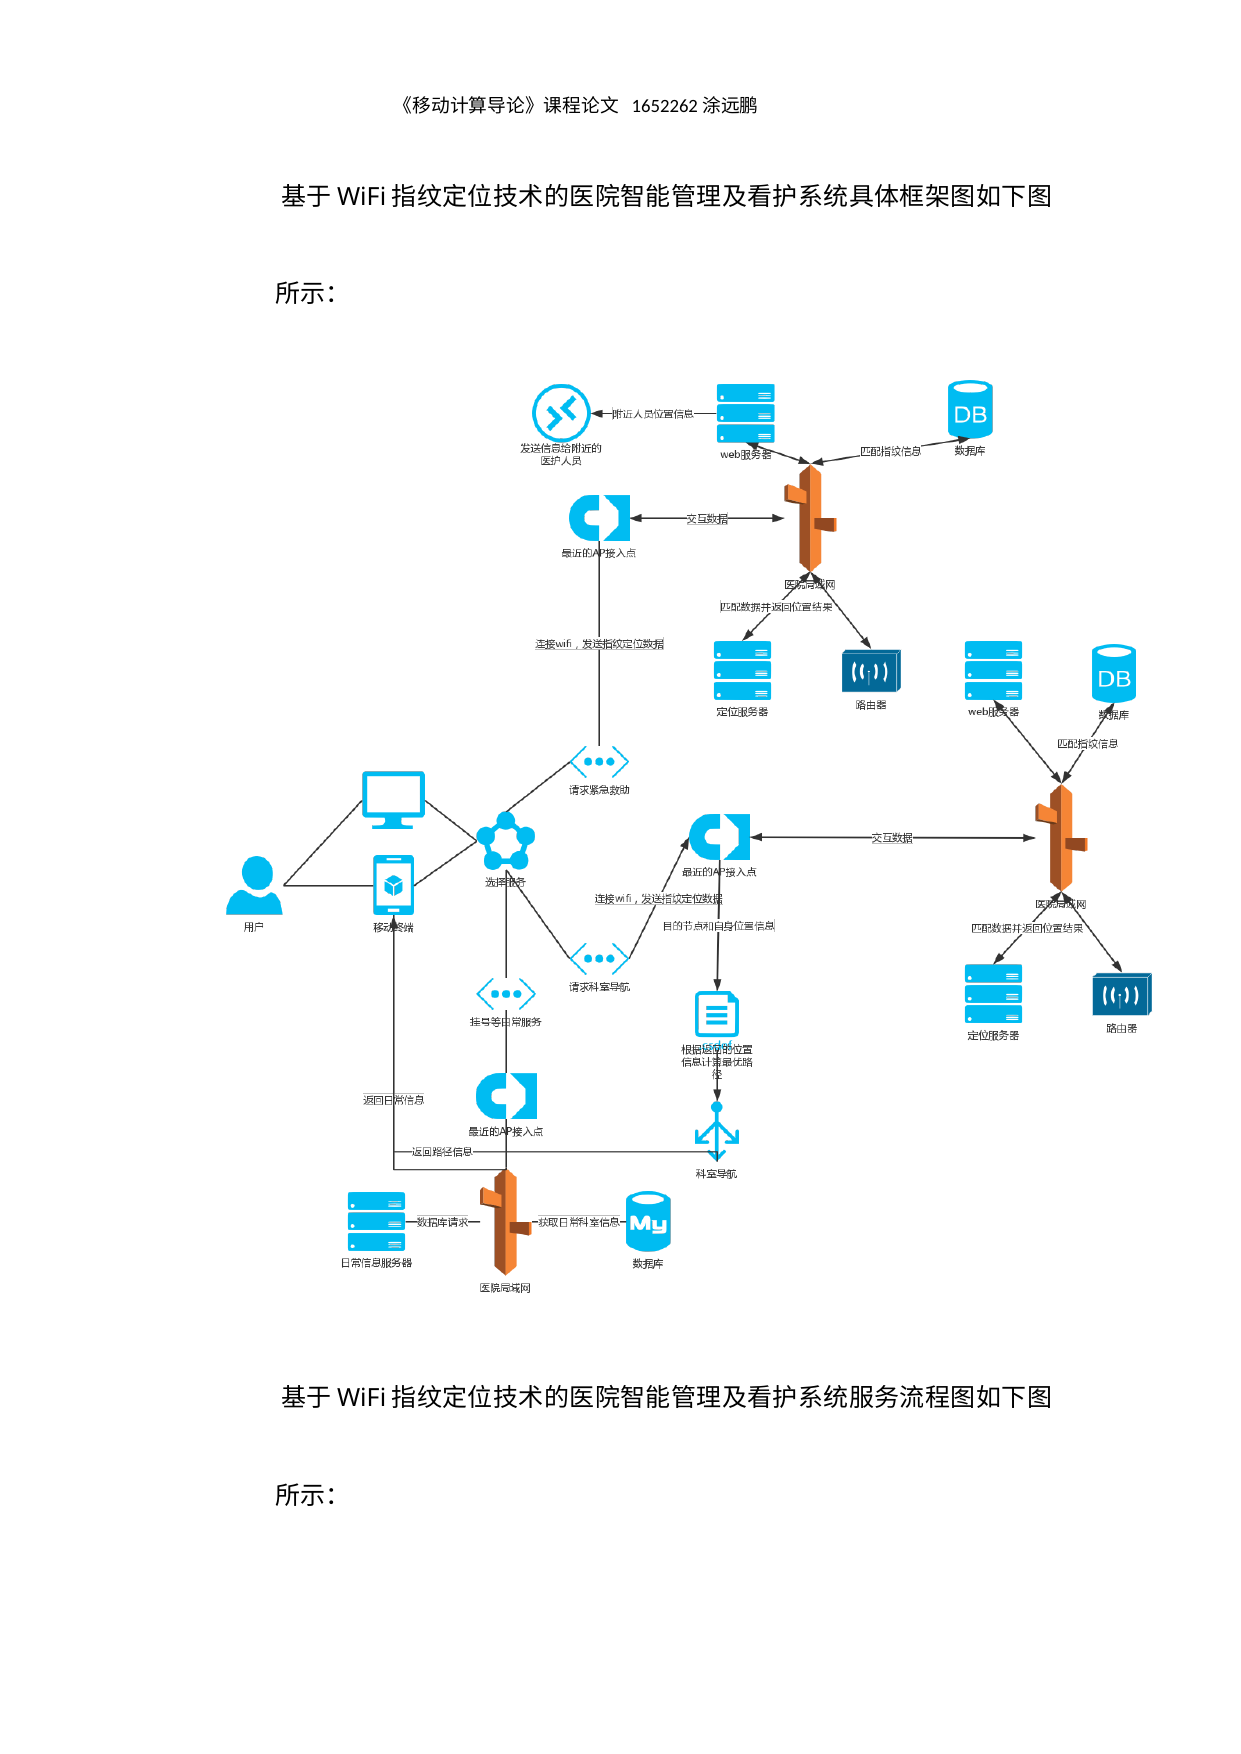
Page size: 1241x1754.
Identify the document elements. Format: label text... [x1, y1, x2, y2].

list 基于WiFi指纹定位技术的医院智能管理及看护系统具体框架图如下图 所示： [187, 162, 1053, 324]
list 基于WiFi指纹定位技术的医院智能管理及看护系统服务流程图如下图 所示： [187, 1363, 1053, 1526]
picture [187, 342, 1200, 1323]
